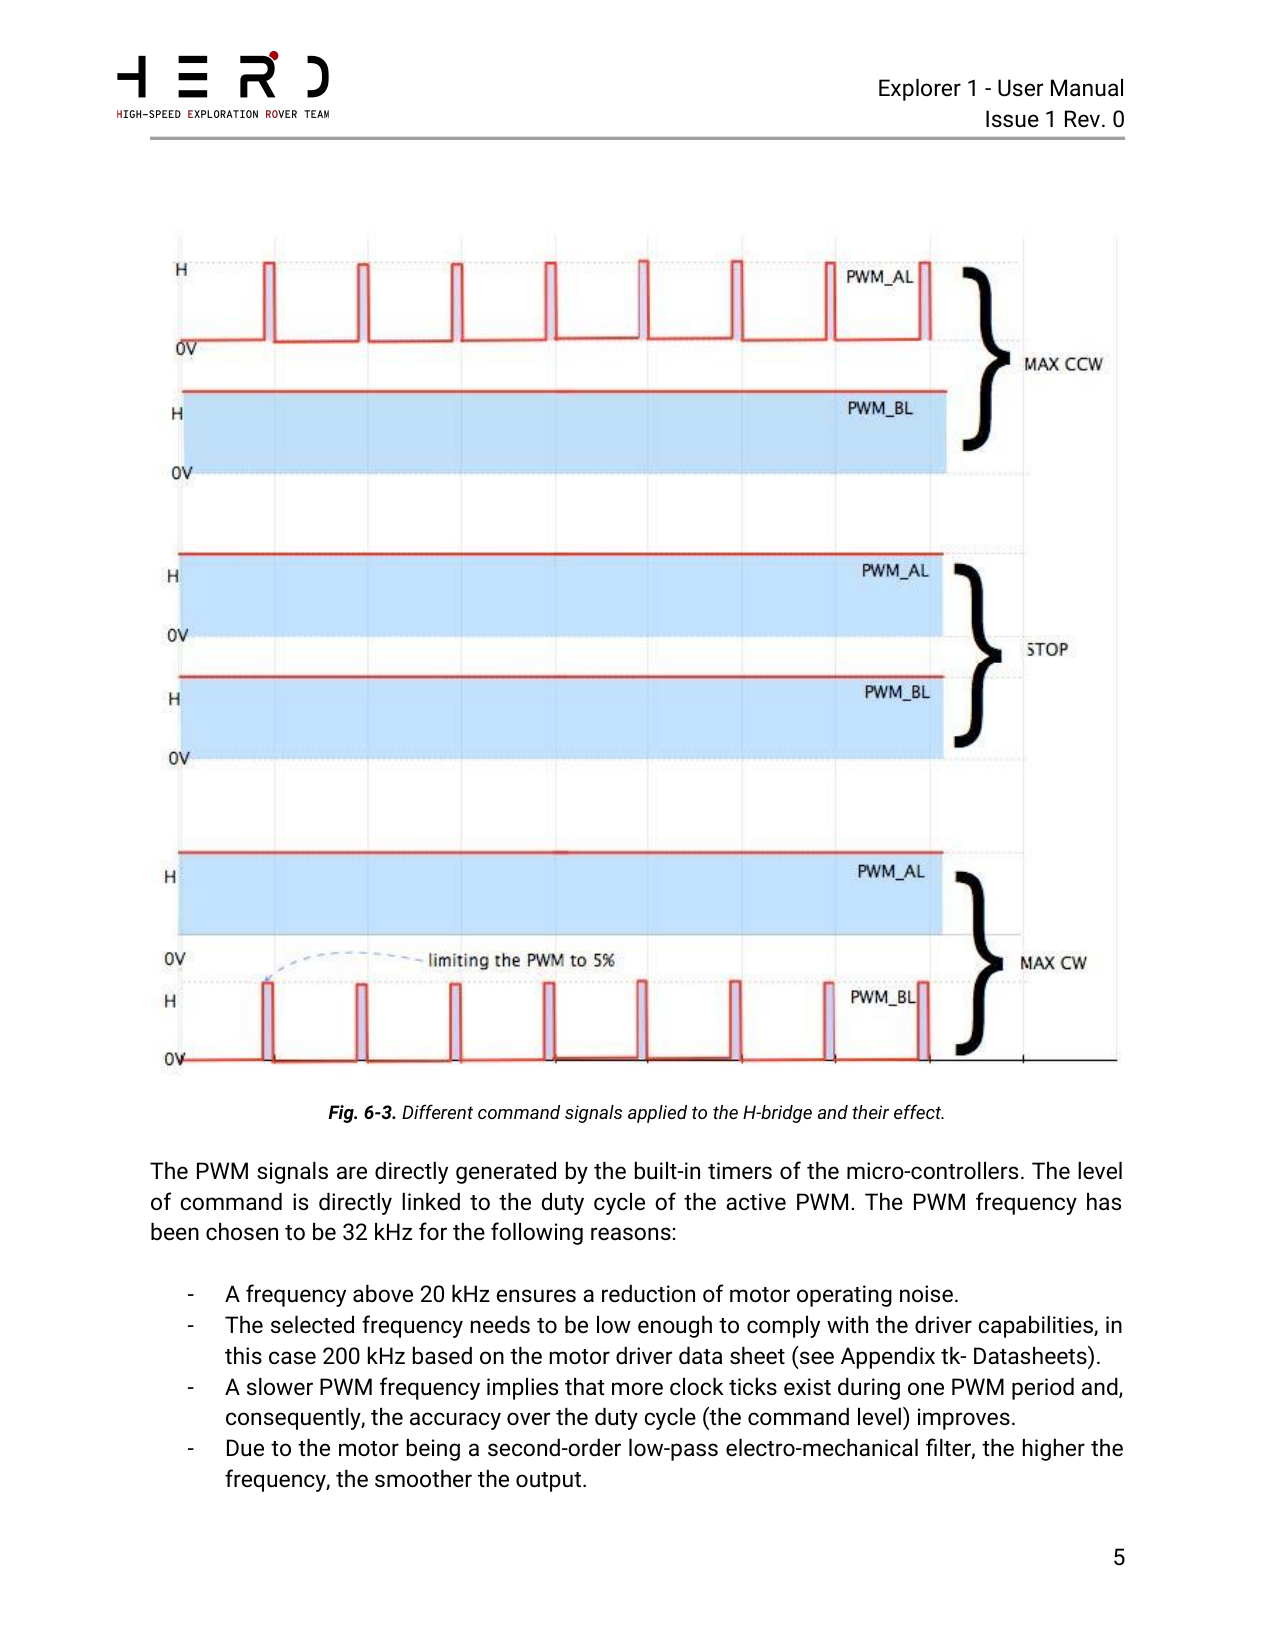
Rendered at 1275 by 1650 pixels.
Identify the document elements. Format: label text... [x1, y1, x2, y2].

text The PWM signals are directly generated by the built-in timers of the micro-controllers. The level of command is directly linked to the duty cycle of the active PWM. The PWM frequency has been chosen to be 32 kHz for the following reasons: [150, 1158, 1125, 1246]
list The selected frequency needs to be low enough to comply with the driver capabilities, in this case 200 kHz based on the motor driver data sheet (see Appendix tk- Datasheets). [187, 1312, 1125, 1370]
picture [150, 229, 1125, 1098]
picture [117, 51, 329, 118]
text Fig. 6-3. Different command signals applied to the H-bridge and their effect. [150, 1102, 1125, 1124]
list Due to the motor being a second-order low-pass electro-mechanical filter, the higher the frequency, the smoother the output. [187, 1435, 1125, 1493]
list A frequency above 20 kHz ensures a reduction of motor operating noise. [187, 1281, 1125, 1308]
list A slower PWM frequency implies that more clock ticks exist during one PWM period and, consequently, the accuracy over the duty cycle (the command level) improves. [187, 1374, 1125, 1431]
